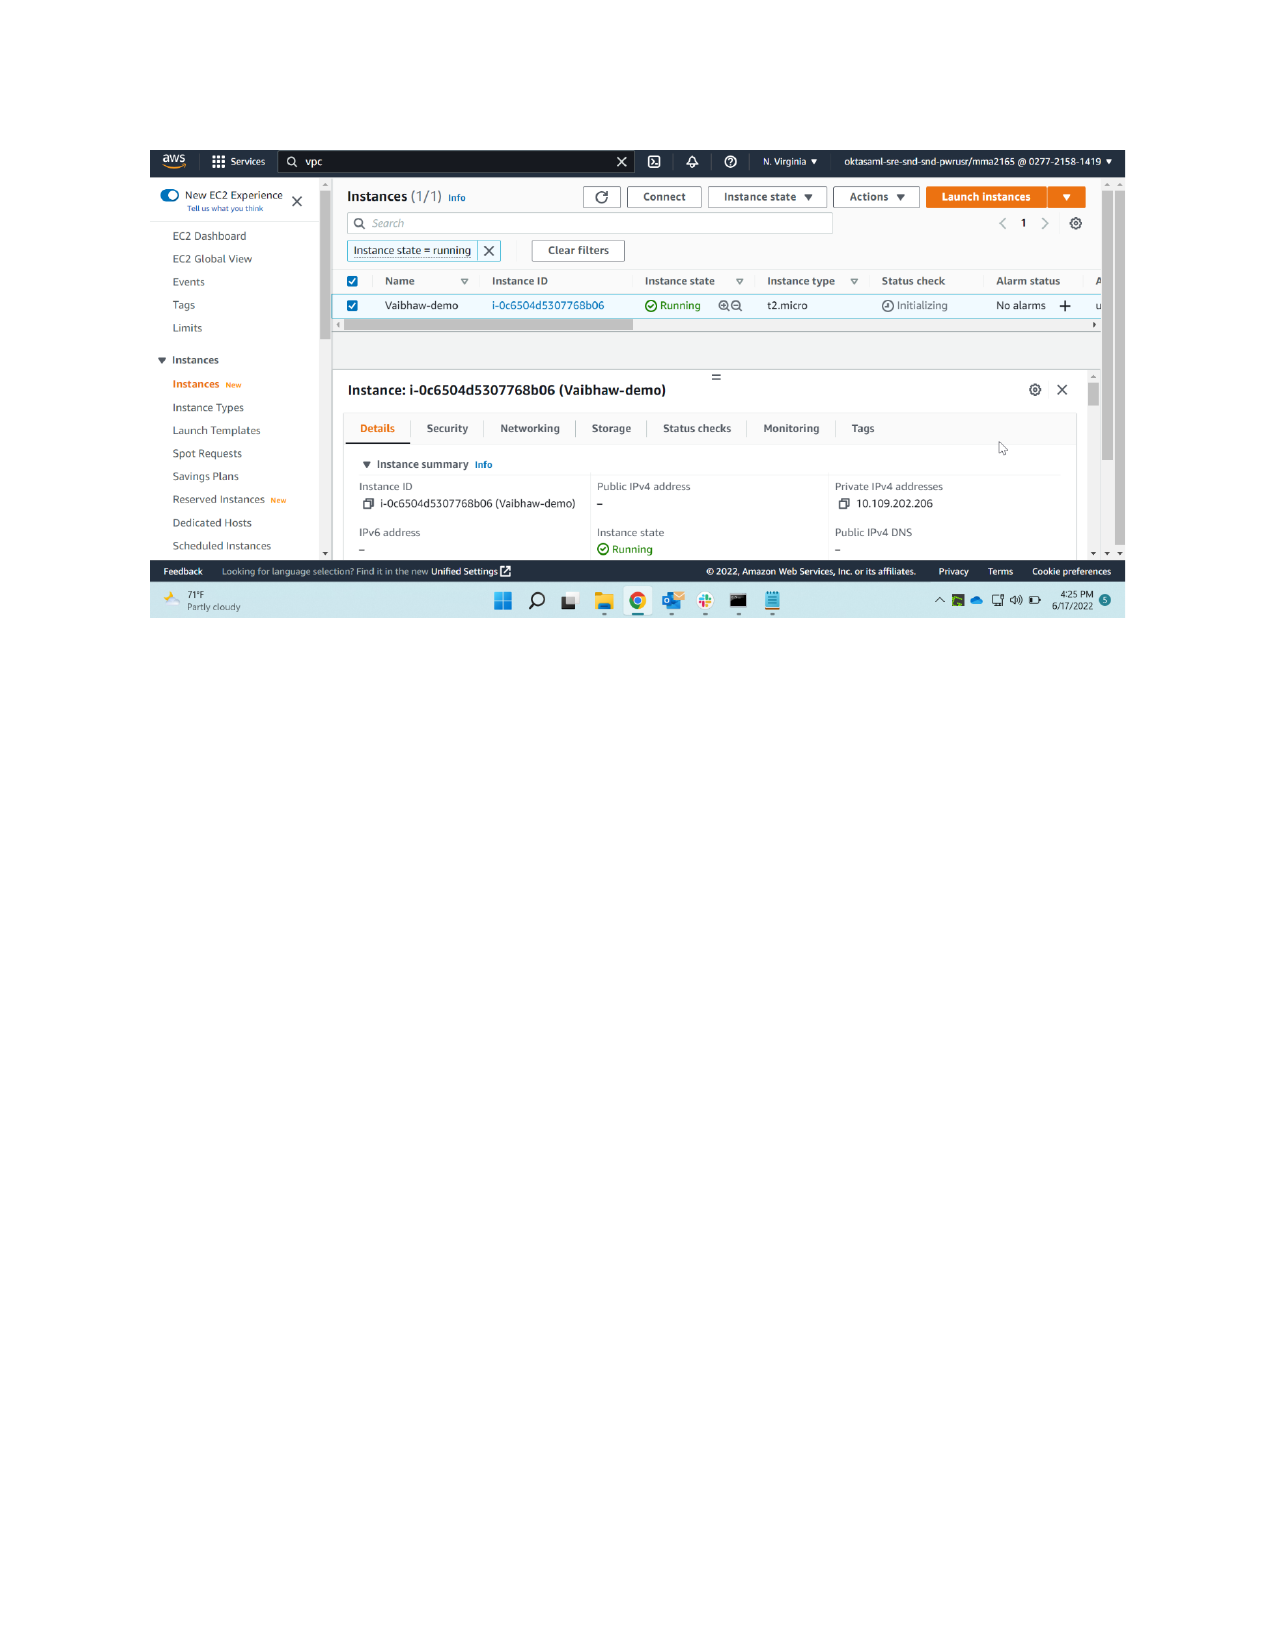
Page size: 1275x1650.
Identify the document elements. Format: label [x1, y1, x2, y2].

picture [150, 150, 1125, 618]
